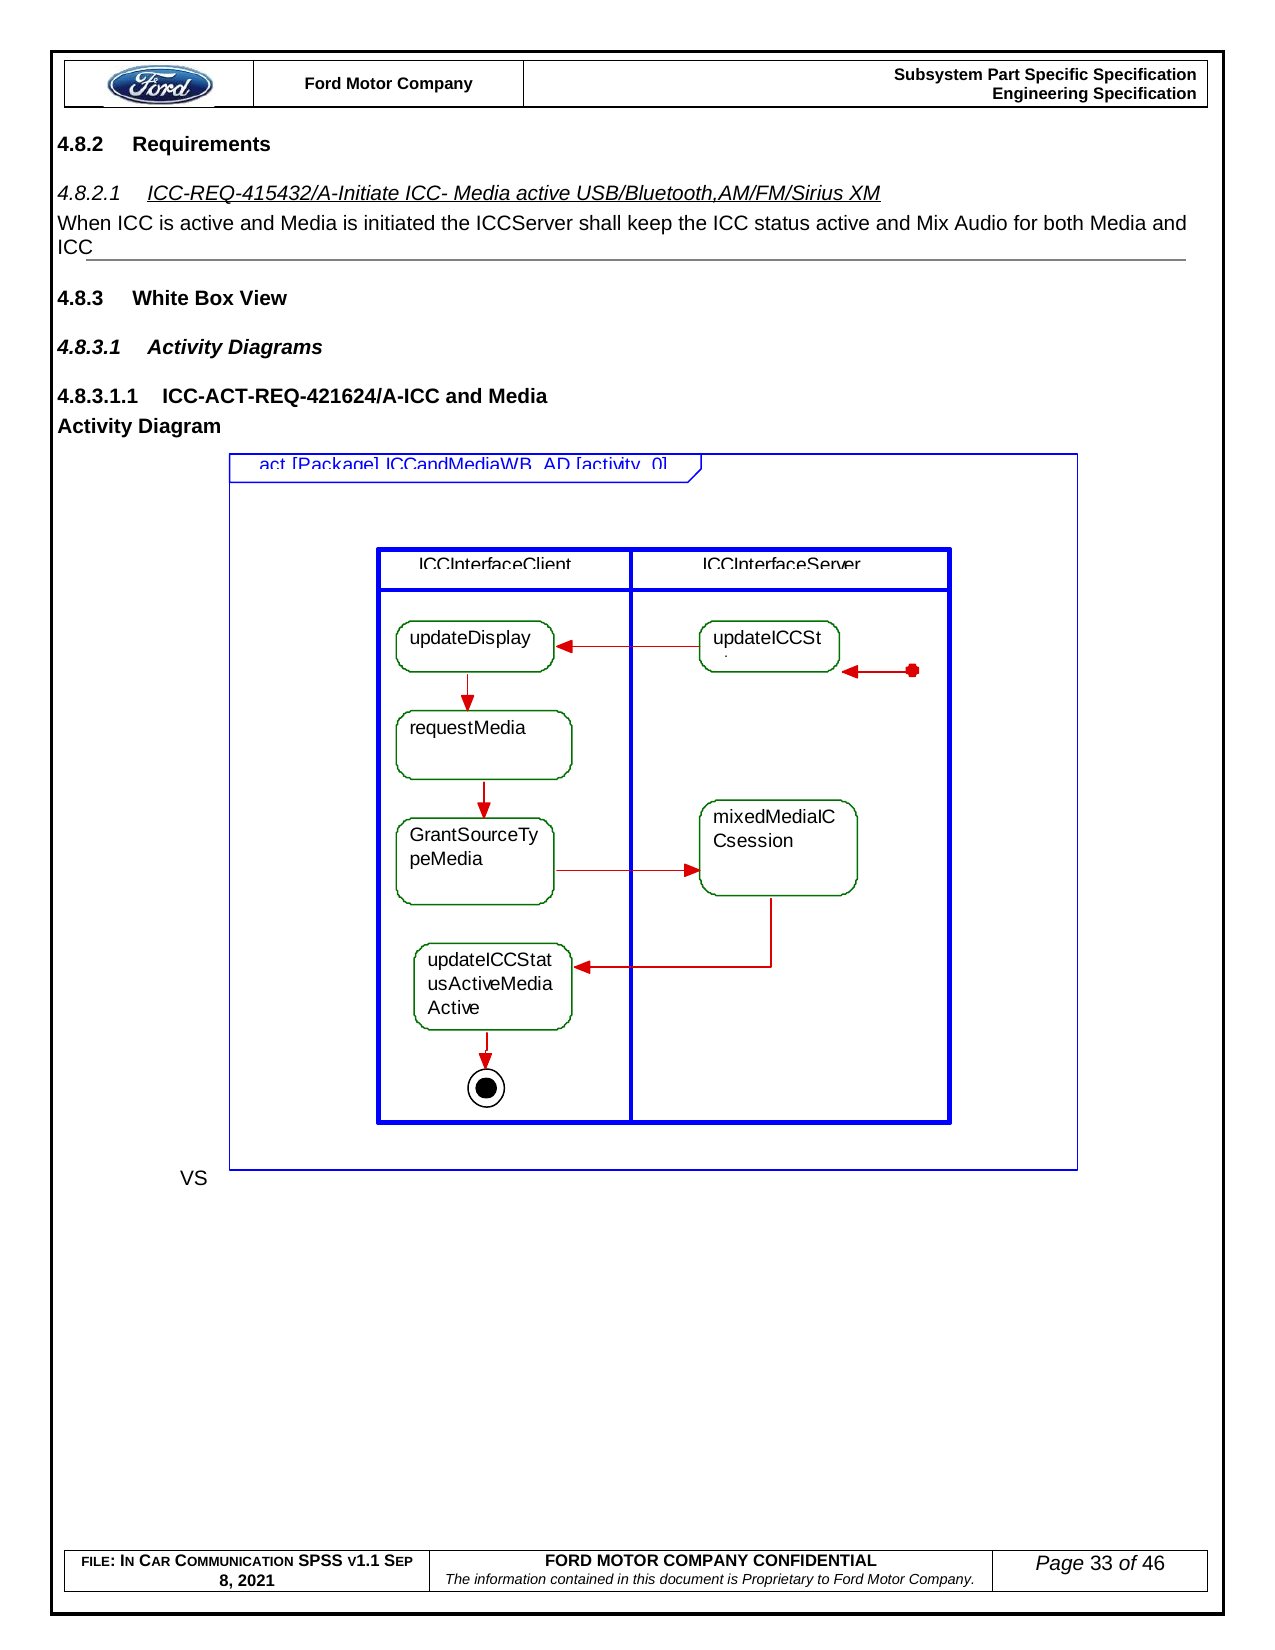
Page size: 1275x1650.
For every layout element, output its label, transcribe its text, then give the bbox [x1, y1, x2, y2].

text When ICC is active and Media is initiated the ICCServer shall keep the ICC status active and Mix Audio for both Media and ICC [57, 211, 1215, 258]
subtitle ICC-REQ-415432/A-Initiate ICC- Media active USB/Bluetooth,AM/FM/Sirius XM [57, 180, 1215, 204]
text Activity Diagram [57, 414, 1215, 438]
subtitle Requirements [57, 131, 1215, 155]
text VS [57, 438, 1215, 1189]
picture [103, 61, 215, 107]
subtitle ICC-ACT-REQ-421624/A-ICC and Media [57, 383, 1215, 407]
subtitle Activity Diagrams [57, 334, 1215, 358]
subtitle White Box View [57, 286, 1215, 309]
